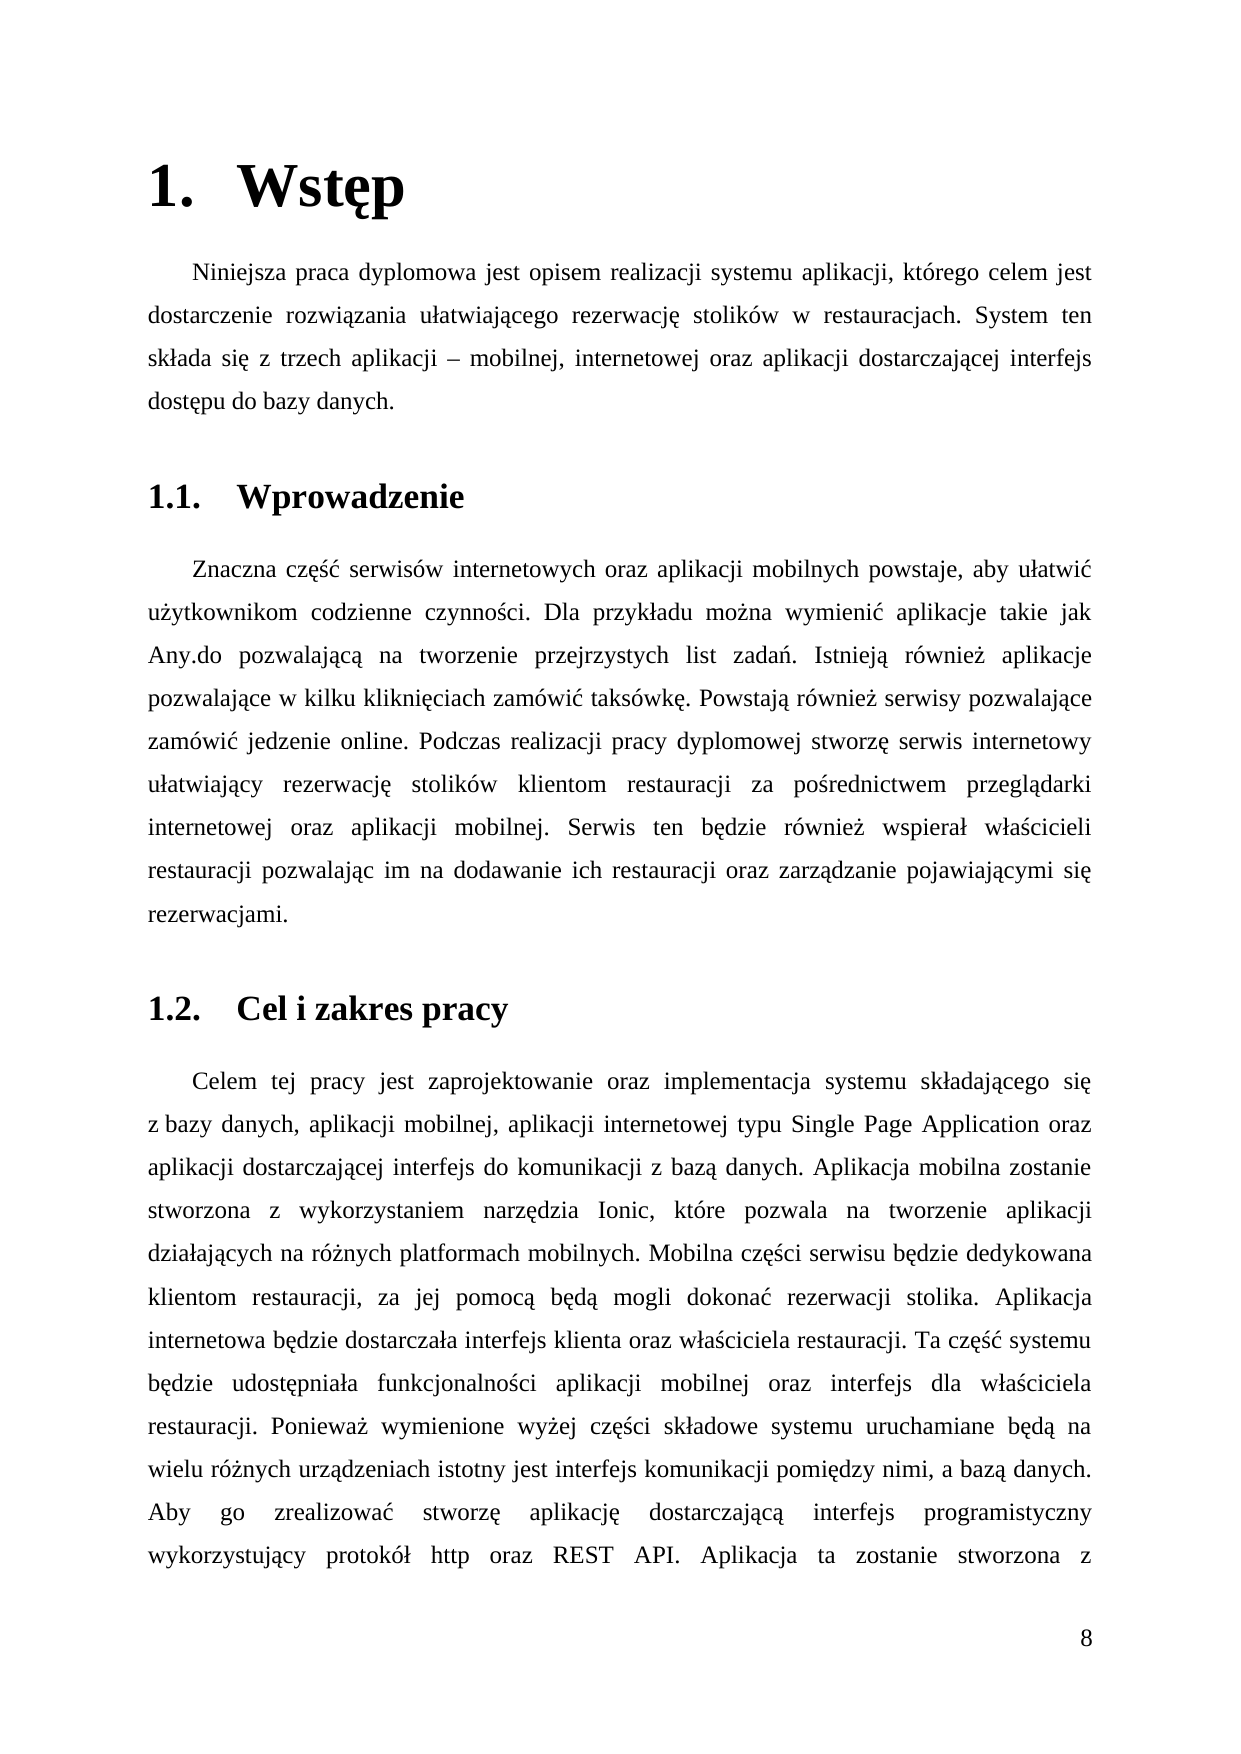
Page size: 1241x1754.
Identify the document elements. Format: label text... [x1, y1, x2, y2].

text Cel i zakres pracy [148, 988, 1093, 1028]
text Niniejsza praca dyplomowa jest opisem realizacji systemu aplikacji, którego celem jest dostarczenie rozwiązania ułatwiającego rezerwację stolików w restauracjach. System ten składa się z trzech aplikacji – mobilnej, internetowej oraz aplikacji dostarczającej interfejs dostępu do bazy danych. [148, 257, 1093, 415]
text Wstęp [148, 148, 1093, 219]
text Znaczna część serwisów internetowych oraz aplikacji mobilnych powstaje, aby ułatwić użytkownikom codzienne czynności. Dla przykładu można wymienić aplikacje takie jak Any.do pozwalającą na tworzenie przejrzystych list zadań. Istnieją również aplikacje pozwalające w kilku kliknięciach zamówić taksówkę. Powstają również serwisy pozwalające zamówić jedzenie online. Podczas realizacji pracy dyplomowej stworzę serwis internetowy ułatwiający rezerwację stolików klientom restauracji za pośrednictwem przeglądarki internetowej oraz aplikacji mobilnej. Serwis ten będzie również wspierał właścicieli restauracji pozwalając im na dodawanie ich restauracji oraz zarządzanie pojawiającymi się rezerwacjami. [148, 554, 1093, 927]
text Wprowadzenie [148, 475, 1093, 516]
